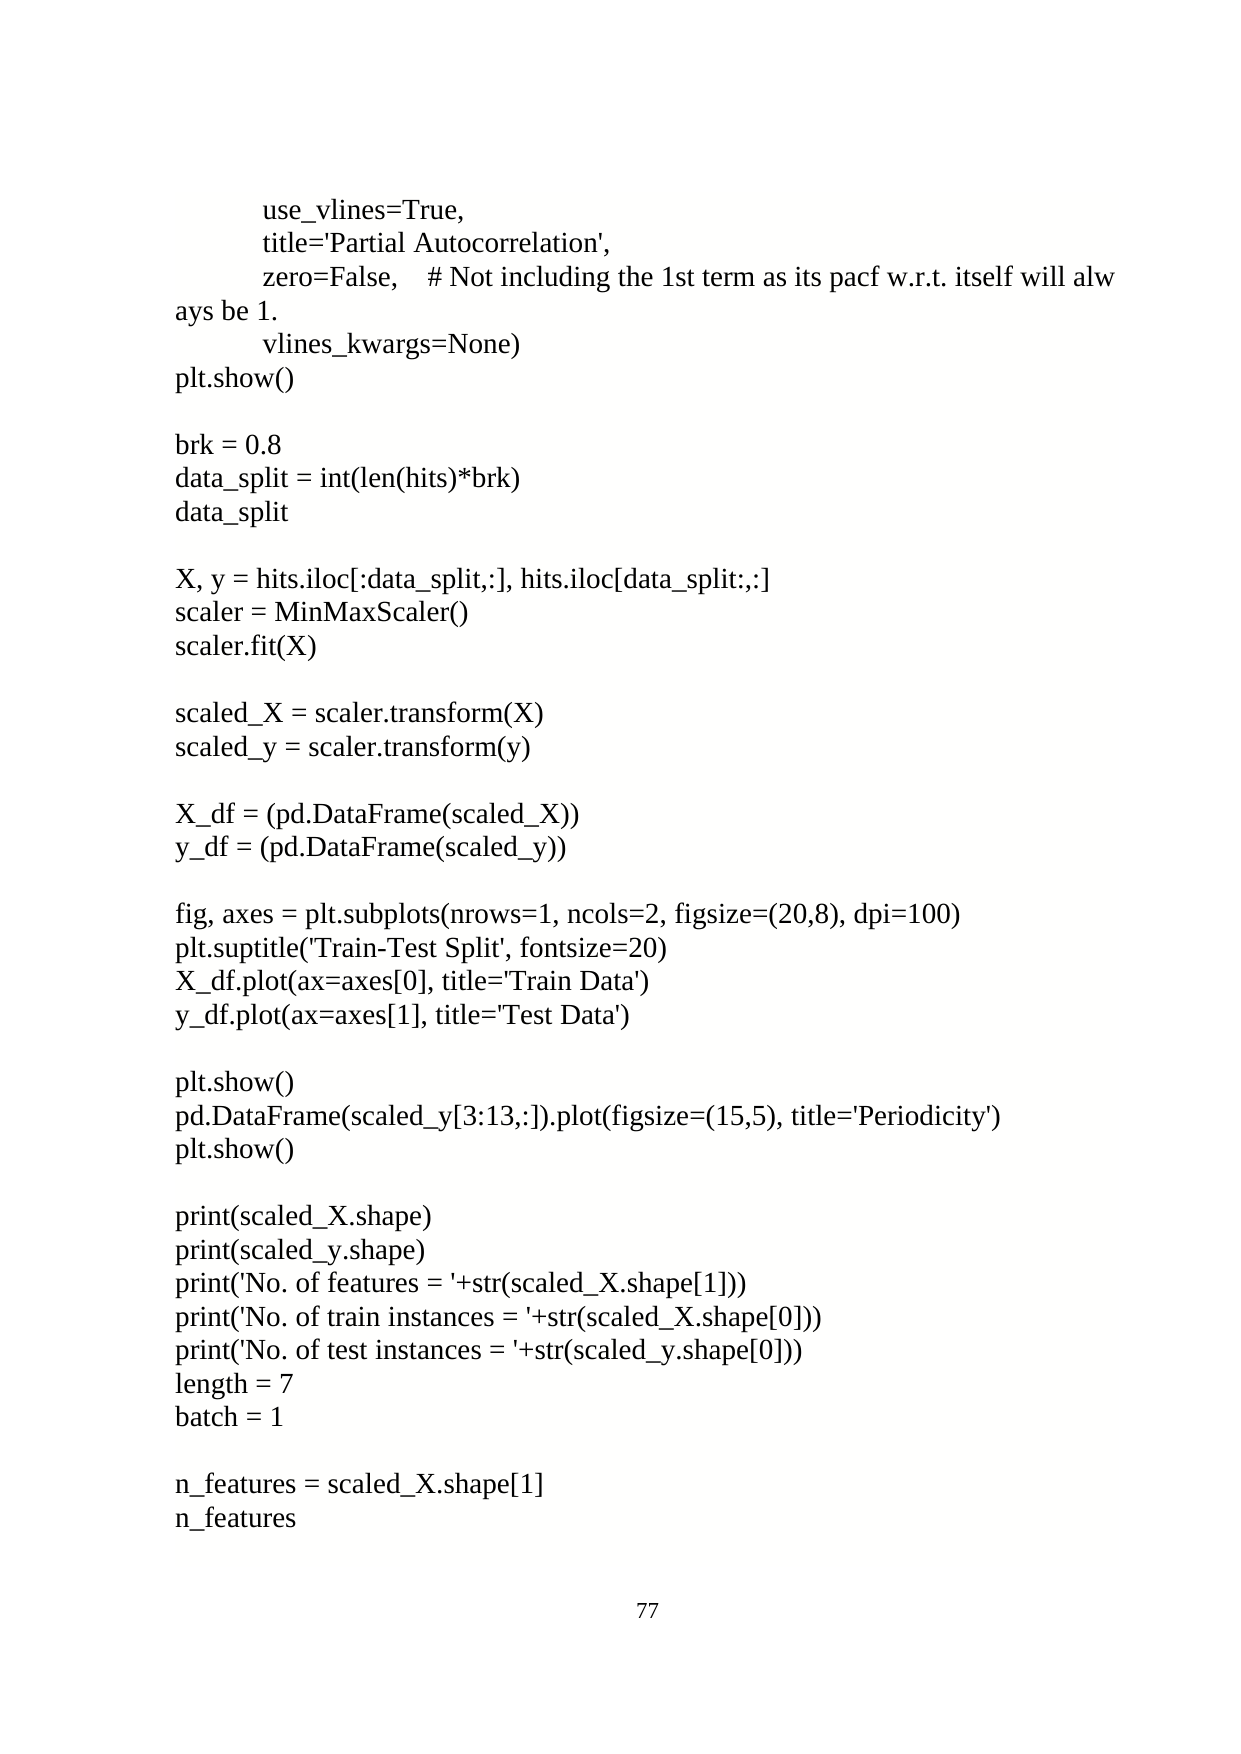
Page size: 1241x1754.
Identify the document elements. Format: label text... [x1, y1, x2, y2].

text data_split = int(len(hits)*brk) [175, 460, 1119, 494]
text scaled_X = scaler.transform(X) [175, 695, 1119, 729]
text title='Partial Autocorrelation', [175, 226, 1119, 259]
text plt.show() [175, 360, 1119, 393]
text y_df.plot(ax=axes[1], title='Test Data') [175, 997, 1119, 1031]
text fig, axes = plt.subplots(nrows=1, ncols=2, figsize=(20,8), dpi=100) [175, 896, 1119, 930]
text print('No. of test instances = '+str(scaled_y.shape[0])) [175, 1332, 1119, 1366]
text scaled_y = scaler.transform(y) [175, 729, 1119, 762]
text print('No. of features = '+str(scaled_X.shape[1])) [175, 1265, 1119, 1299]
text X, y = hits.iloc[:data_split,:], hits.iloc[data_split:,:] [175, 561, 1119, 594]
text plt.show() [175, 1064, 1119, 1098]
text print(scaled_X.shape) [175, 1198, 1119, 1232]
text print('No. of train instances = '+str(scaled_X.shape[0])) [175, 1299, 1119, 1332]
text zero=False, # Not including the 1st term as its pacf w.r.t. itself will always be 1. [175, 259, 1119, 326]
text scaler = MinMaxScaler() [175, 594, 1119, 628]
text vlines_kwargs=None) [175, 326, 1119, 360]
text n_features [175, 1500, 1119, 1534]
text n_features = scaled_X.shape[1] [175, 1467, 1119, 1500]
text use_vlines=True, [175, 192, 1119, 226]
text batch = 1 [175, 1399, 1119, 1433]
text length = 7 [175, 1366, 1119, 1399]
text brk = 0.8 [175, 427, 1119, 460]
text print(scaled_y.shape) [175, 1232, 1119, 1265]
text scaler.fit(X) [175, 628, 1119, 662]
text X_df = (pd.DataFrame(scaled_X)) [175, 796, 1119, 829]
text data_split [175, 494, 1119, 527]
text X_df.plot(ax=axes[0], title='Train Data') [175, 963, 1119, 997]
text plt.suptitle('Train-Test Split', fontsize=20) [175, 930, 1119, 963]
text plt.show() [175, 1131, 1119, 1165]
text y_df = (pd.DataFrame(scaled_y)) [175, 829, 1119, 863]
text pd.DataFrame(scaled_y[3:13,:]).plot(figsize=(15,5), title='Periodicity') [175, 1098, 1119, 1131]
